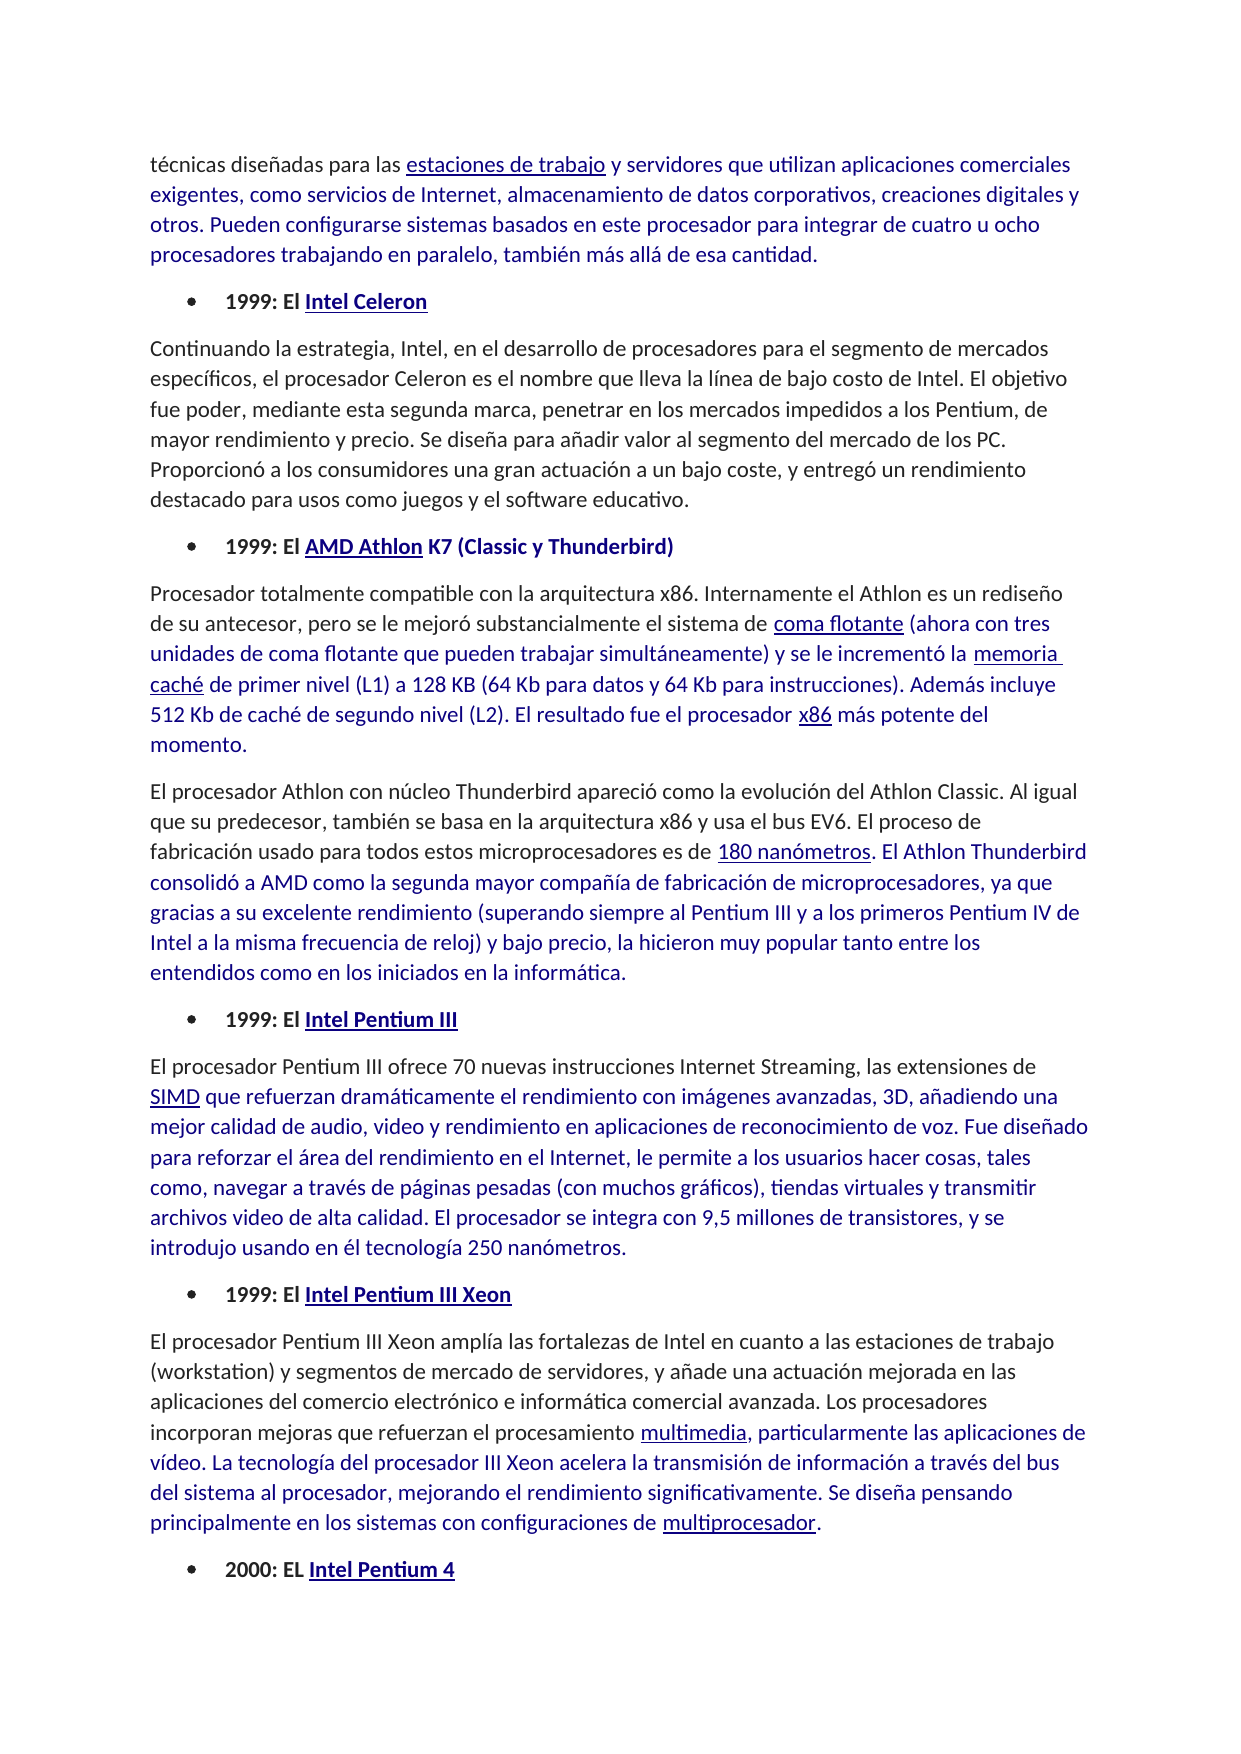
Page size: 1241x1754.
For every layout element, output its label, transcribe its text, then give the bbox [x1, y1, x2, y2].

list 1999: El AMD Athlon K7 (Classic y Thunderbird) [187, 532, 1090, 560]
list 1999: El Intel Pentium III [187, 1005, 1090, 1033]
text Continuando la estrategia, Intel, en el desarrollo de procesadores para el segmento de mercados específicos, el procesador Celeron es el nombre que lleva la línea de bajo costo de Intel. El objetivo fue poder, mediante esta segunda marca, penetrar en los mercados impedidos a los Pentium, de mayor rendimiento y precio. Se diseña para añadir valor al segmento del mercado de los PC. Proporcionó a los consumidores una gran actuación a un bajo coste, y entregó un rendimiento destacado para usos como juegos y el software educativo. [150, 334, 1090, 513]
list 1999: El Intel Pentium III Xeon [187, 1280, 1090, 1308]
text Procesador totalmente compatible con la arquitectura x86. Internamente el Athlon es un rediseño de su antecesor, pero se le mejoró substancialmente el sistema de coma flotante (ahora con tres unidades de coma flotante que pueden trabajar simultáneamente) y se le incrementó la memoria caché de primer nivel (L1) a 128 KB (64 Kb para datos y 64 Kb para instrucciones). Además incluye 512 Kb de caché de segundo nivel (L2). El resultado fue el procesador x86 más potente del momento. [150, 579, 1090, 758]
list 2000: EL Intel Pentium 4 [187, 1555, 1090, 1583]
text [150, 150, 1090, 269]
text El procesador Pentium III ofrece 70 nuevas instrucciones Internet Streaming, las extensiones de SIMD que refuerzan dramáticamente el rendimiento con imágenes avanzadas, 3D, añadiendo una mejor calidad de audio, video y rendimiento en aplicaciones de reconocimiento de voz. Fue diseñado para reforzar el área del rendimiento en el Internet, le permite a los usuarios hacer cosas, tales como, navegar a través de páginas pesadas (con muchos gráficos), tiendas virtuales y transmitir archivos video de alta calidad. El procesador se integra con 9,5 millones de transistores, y se introdujo usando en él tecnología 250 nanómetros. [150, 1052, 1090, 1261]
text El procesador Pentium III Xeon amplía las fortalezas de Intel en cuanto a las estaciones de trabajo (workstation) y segmentos de mercado de servidores, y añade una actuación mejorada en las aplicaciones del comercio electrónico e informática comercial avanzada. Los procesadores incorporan mejoras que refuerzan el procesamiento multimedia, particularmente las aplicaciones de vídeo. La tecnología del procesador III Xeon acelera la transmisión de información a través del bus del sistema al procesador, mejorando el rendimiento significativamente. Se diseña pensando principalmente en los sistemas con configuraciones de multiprocesador. [150, 1327, 1090, 1536]
text El procesador Athlon con núcleo Thunderbird apareció como la evolución del Athlon Classic. Al igual que su predecesor, también se basa en la arquitectura x86 y usa el bus EV6. El proceso de fabricación usado para todos estos microprocesadores es de 180 nanómetros. El Athlon Thunderbird consolidó a AMD como la segunda mayor compañía de fabricación de microprocesadores, ya que gracias a su excelente rendimiento (superando siempre al Pentium III y a los primeros Pentium IV de Intel a la misma frecuencia de reloj) y bajo precio, la hicieron muy popular tanto entre los entendidos como en los iniciados en la informática. [150, 777, 1090, 986]
list 1999: El Intel Celeron [187, 287, 1090, 316]
